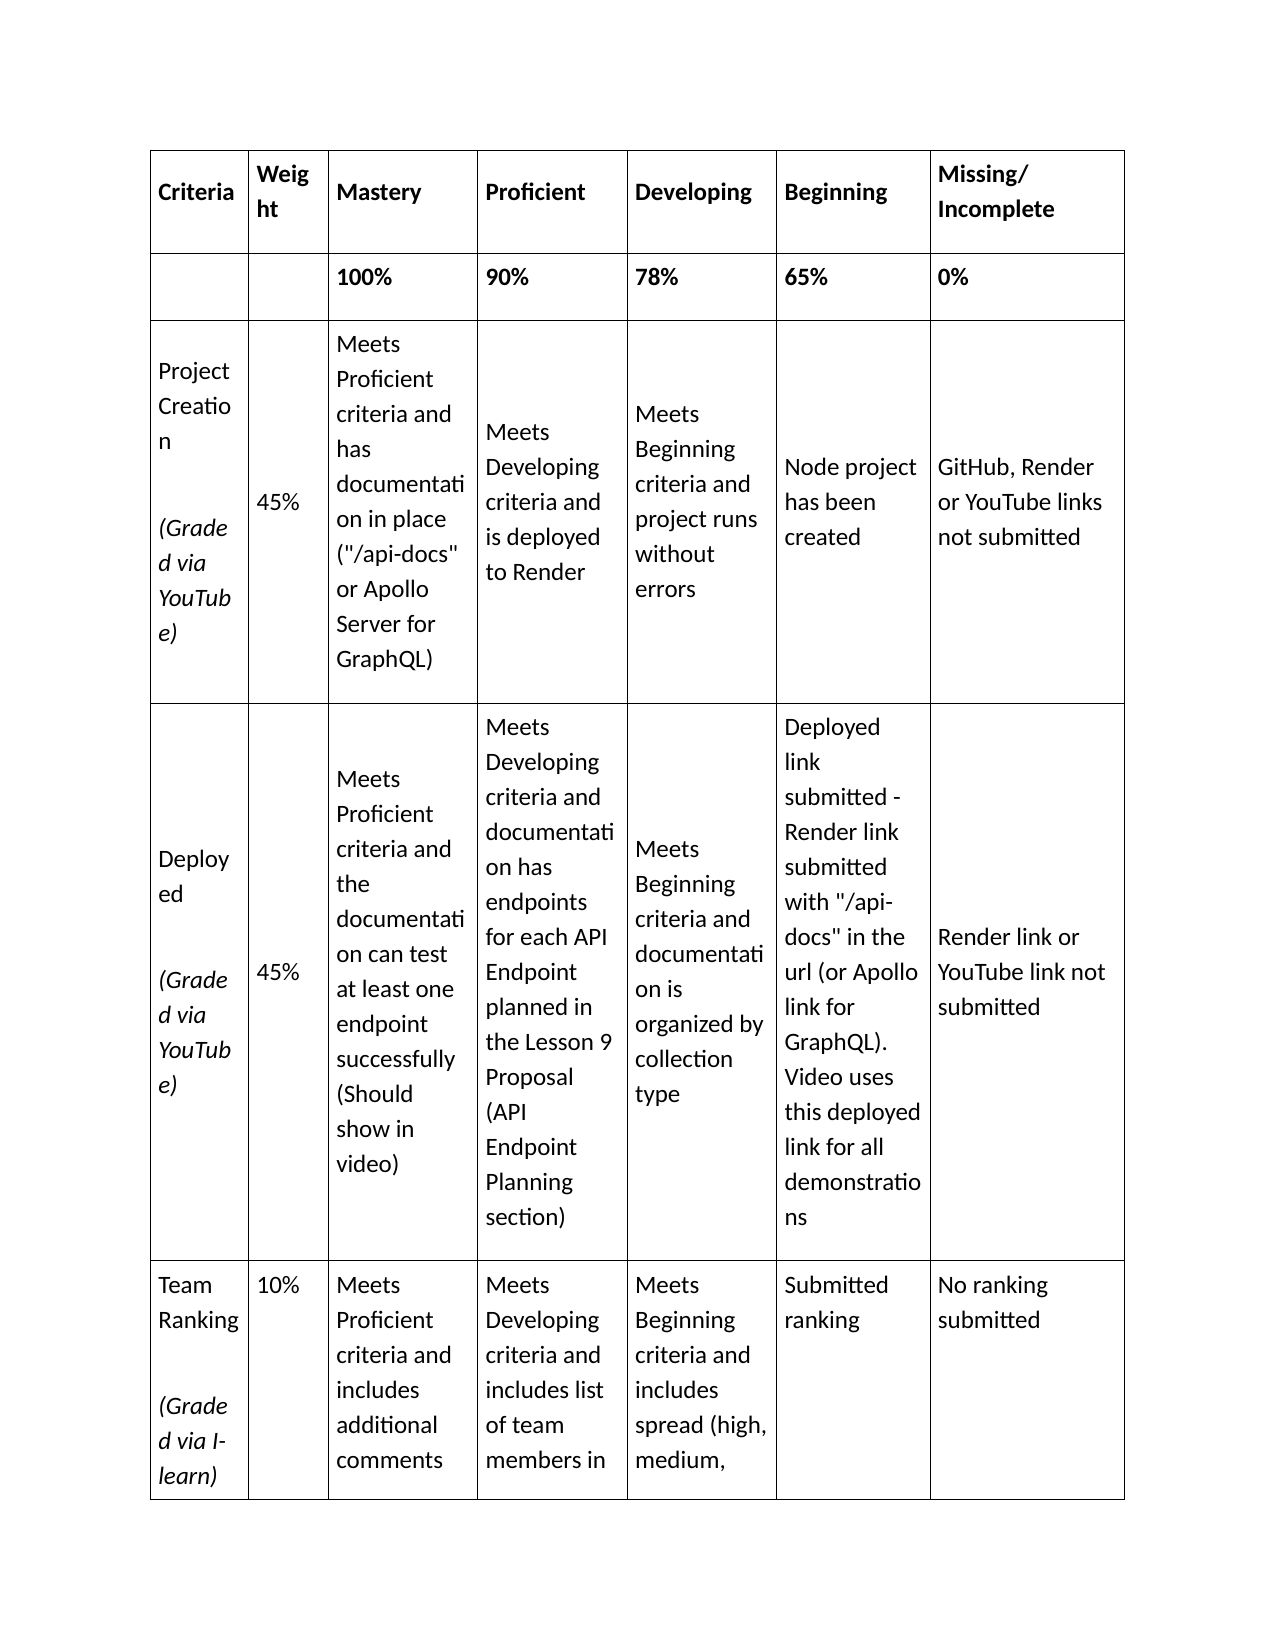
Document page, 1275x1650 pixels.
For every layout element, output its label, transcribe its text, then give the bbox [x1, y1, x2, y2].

table_cell 65% [777, 254, 930, 320]
table_cell 78% [628, 254, 776, 320]
table_cell Meets Developing criteria and documentation has endpoints for each API Endpoint planned in the Lesson 9 Proposal (API Endpoint Planning section) [478, 704, 627, 1260]
table_header Developing [628, 151, 776, 253]
table_header Beginning [777, 151, 930, 253]
table_header Mastery [329, 151, 477, 253]
table_cell Node project has been created [777, 321, 930, 703]
table_cell Meets Proficient criteria and has documentation in place ("/api-docs" or Apollo Server for GraphQL) [329, 321, 477, 703]
table_cell Meets Beginning criteria and documentation is organized by collection type [628, 704, 776, 1260]
table_cell Meets Developing criteria and is deployed to Render [478, 321, 627, 703]
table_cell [329, 1261, 477, 1499]
table_cell 0% [931, 254, 1124, 320]
table_cell Project Creation (Graded via YouTube) [151, 321, 248, 703]
table_cell 100% [329, 254, 477, 320]
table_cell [478, 1261, 627, 1499]
table_cell 45% [249, 704, 328, 1260]
table_cell Meets Proficient criteria and the documentation can test at least one endpoint successfully (Should show in video) [329, 704, 477, 1260]
table_cell Submitted ranking [777, 1261, 930, 1499]
table_cell Render link or YouTube link not submitted [931, 704, 1124, 1260]
table_cell No ranking submitted [931, 1261, 1124, 1499]
table_cell [249, 254, 328, 320]
table_cell Deployed (Graded via YouTube) [151, 704, 248, 1260]
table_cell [628, 1261, 776, 1499]
table_cell GitHub, Render or YouTube links not submitted [931, 321, 1124, 703]
table_header Missing/Incomplete [931, 151, 1124, 253]
table_cell Meets Beginning criteria and project runs without errors [628, 321, 776, 703]
table_cell Team Ranking (Graded via I-learn) [151, 1261, 248, 1499]
table_header Criteria [151, 151, 248, 253]
table_header Weight [249, 151, 328, 253]
table_cell [151, 254, 248, 320]
table_cell Deployed link submitted - Render link submitted with "/api-docs" in the url (or Apollo link for GraphQL). Video uses this deployed link for all demonstrations [777, 704, 930, 1260]
table_cell 90% [478, 254, 627, 320]
table_header Proficient [478, 151, 627, 253]
table_cell 45% [249, 321, 328, 703]
table_cell 10% [249, 1261, 328, 1499]
